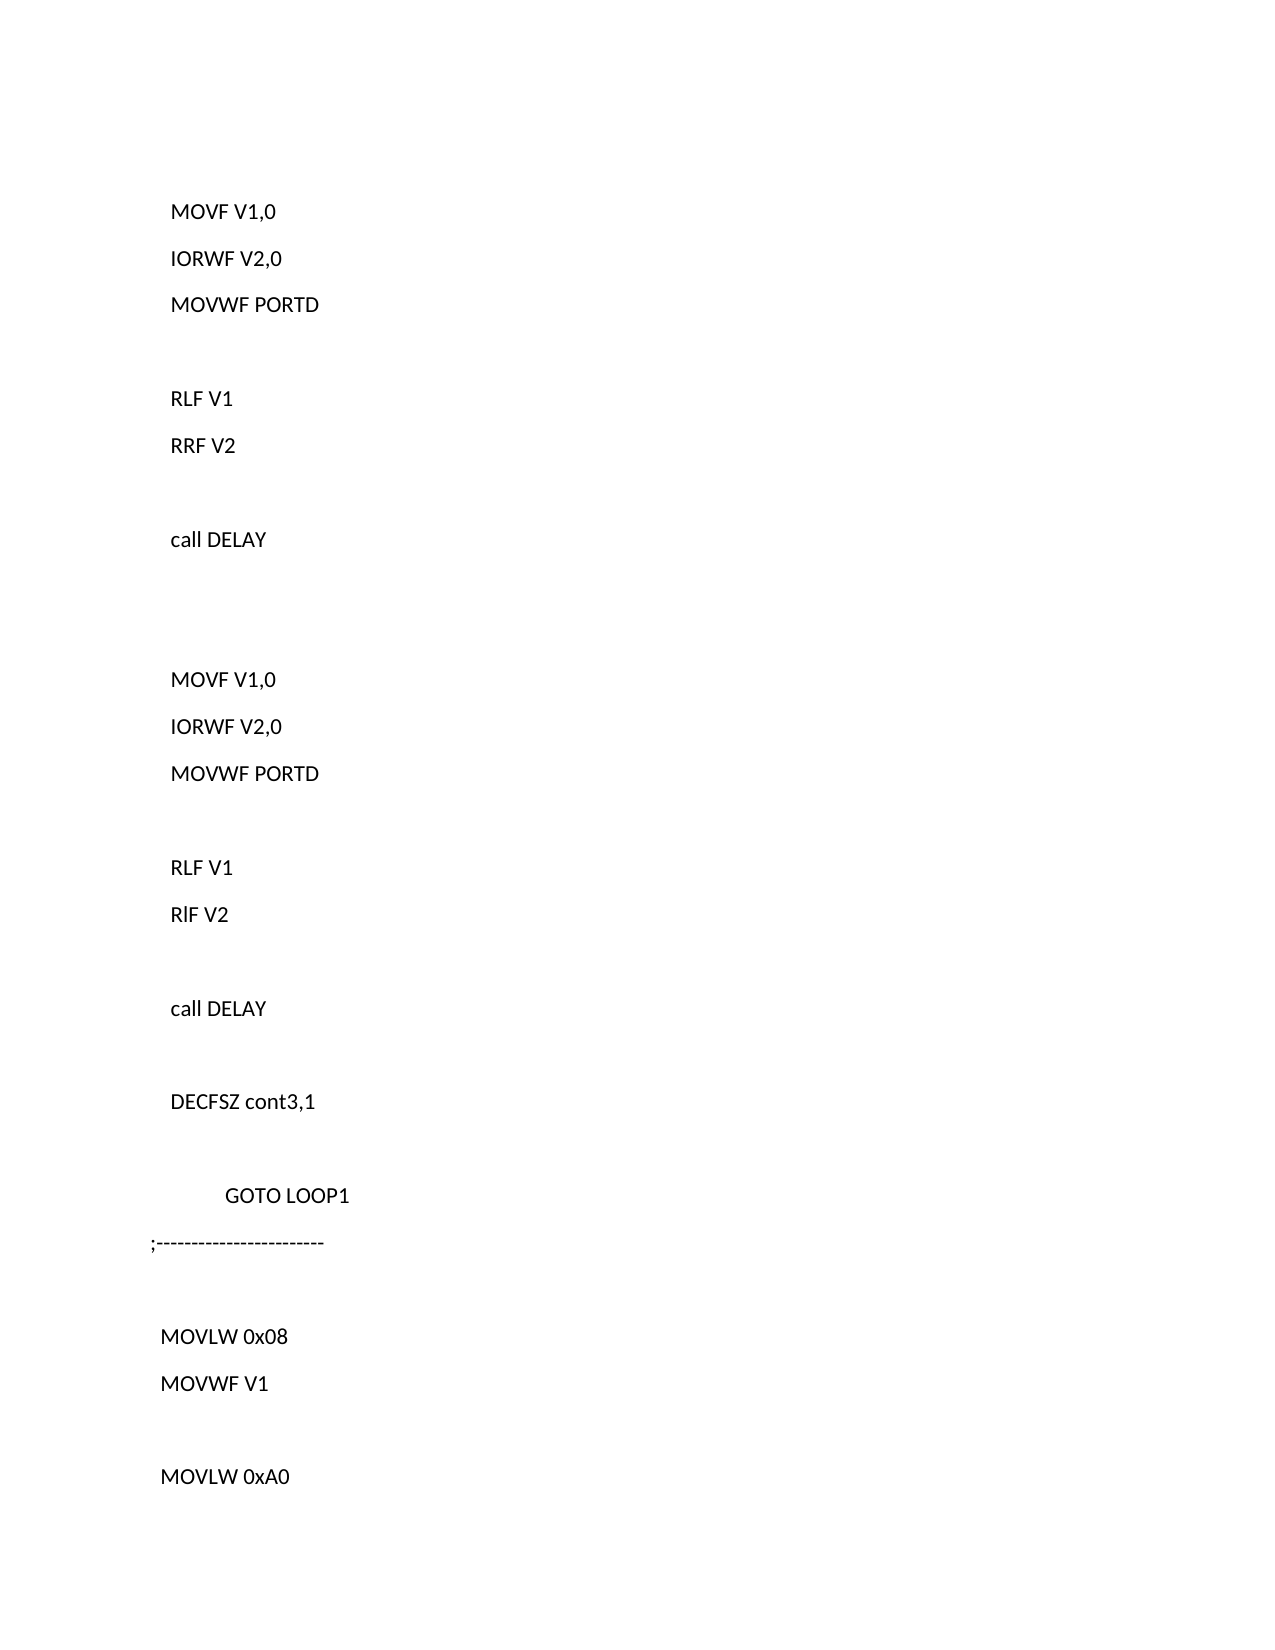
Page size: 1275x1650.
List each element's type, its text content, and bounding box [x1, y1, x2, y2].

text RlF V2 [150, 900, 1125, 928]
text MOVWF PORTD [150, 759, 1125, 787]
text MOVLW 0x08 [150, 1322, 1125, 1350]
text MOVLW 0xA0 [150, 1462, 1125, 1491]
text ;------------------------ [150, 1228, 1125, 1256]
text IORWF V2,0 [150, 712, 1125, 741]
text RRF V2 [150, 431, 1125, 459]
text DECFSZ cont3,1 [150, 1087, 1125, 1116]
text RLF V1 [150, 853, 1125, 881]
text MOVWF PORTD [150, 291, 1125, 319]
text GOTO LOOP1 [150, 1181, 1125, 1209]
text MOVWF V1 [150, 1369, 1125, 1397]
text RLF V1 [150, 384, 1125, 412]
text MOVF V1,0 [150, 197, 1125, 225]
text call DELAY [150, 994, 1125, 1022]
text call DELAY [150, 525, 1125, 553]
text MOVF V1,0 [150, 666, 1125, 694]
text IORWF V2,0 [150, 244, 1125, 272]
